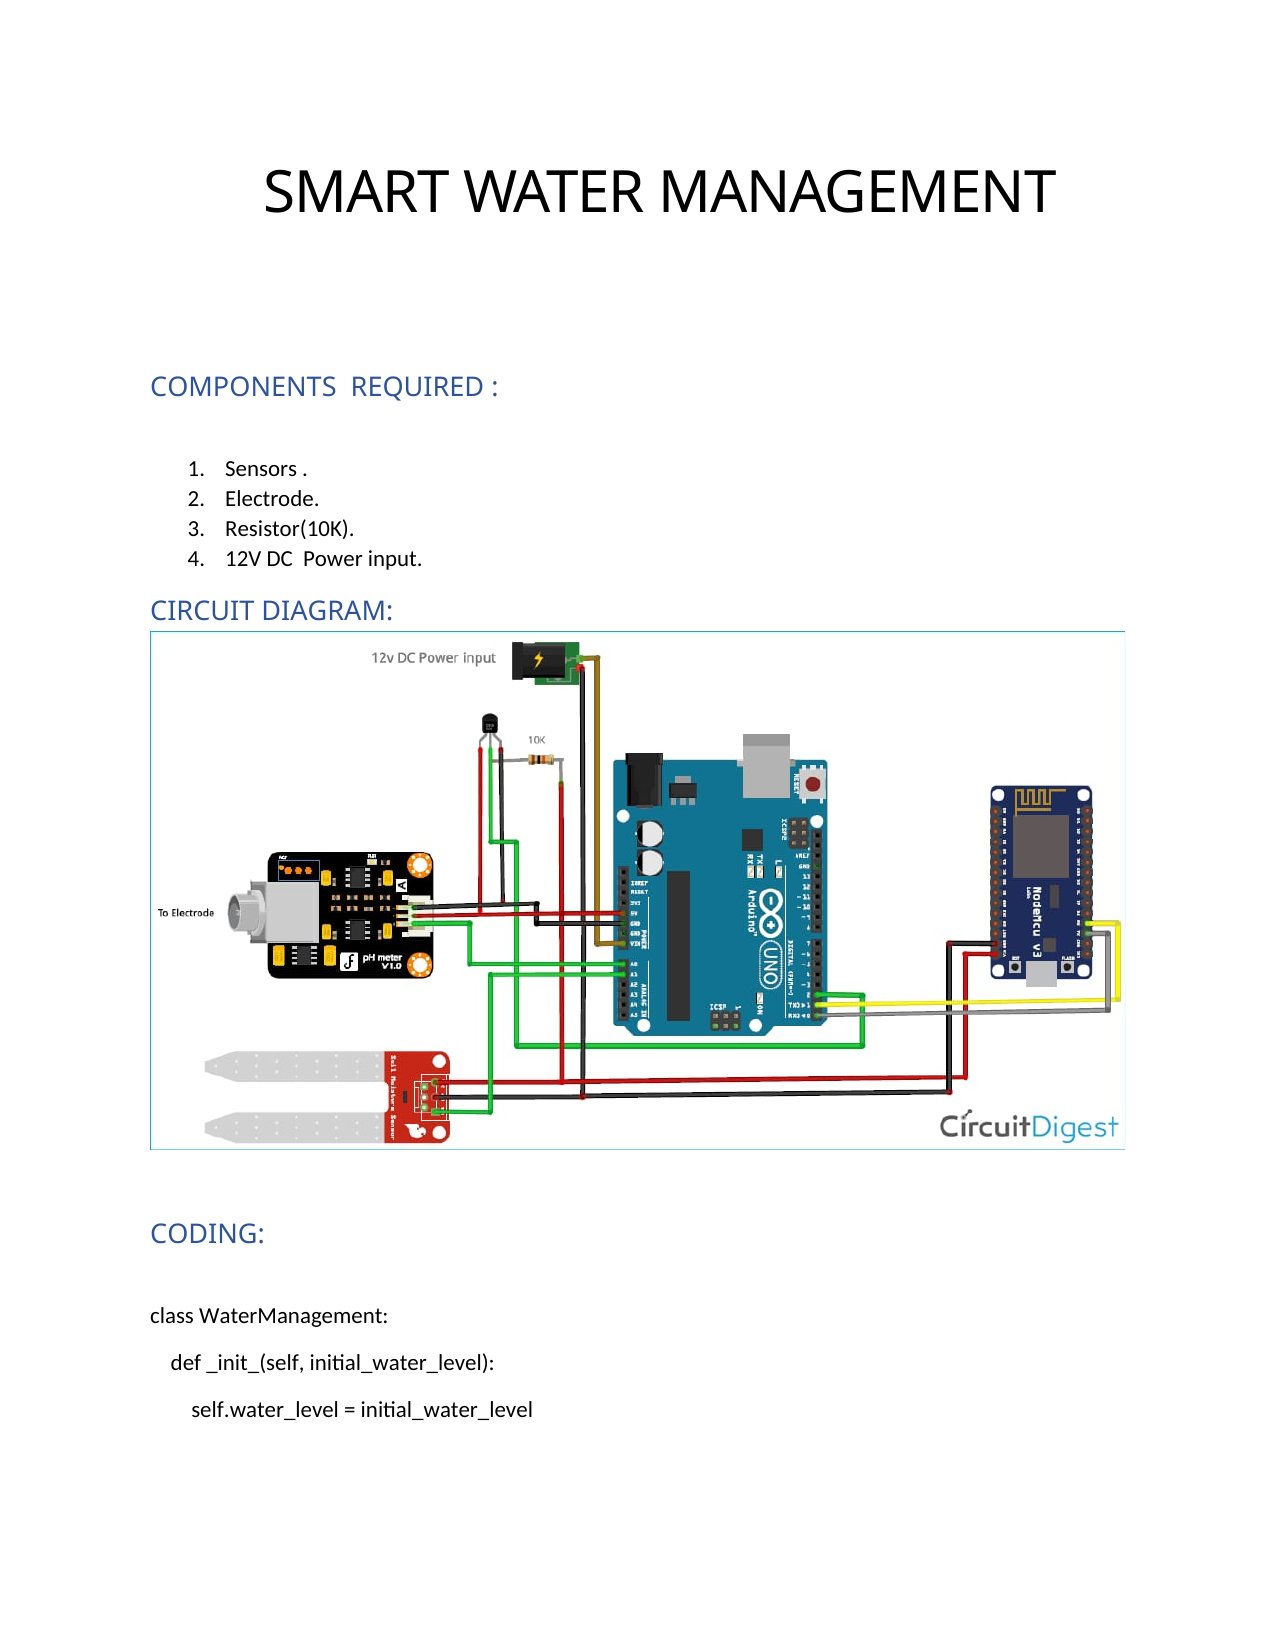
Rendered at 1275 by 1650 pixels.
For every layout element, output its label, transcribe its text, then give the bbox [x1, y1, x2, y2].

subtitle CIRCUIT DIAGRAM: [150, 591, 1125, 628]
subtitle CODING: [150, 1215, 1125, 1252]
list Sensors . [187, 454, 1125, 482]
text self.water_level = initial_water_level [150, 1395, 1125, 1423]
list 12V DC Power input. [187, 544, 1125, 572]
text def _init_(self, initial_water_level): [150, 1348, 1125, 1376]
list Electrode. [187, 484, 1125, 512]
list Resistor(10K). [187, 514, 1125, 542]
title SMART WATER MANAGEMENT [150, 150, 1125, 229]
text class WaterManagement: [150, 1302, 1125, 1329]
picture [150, 631, 1125, 1150]
subtitle COMPONENTS REQUIRED : [150, 367, 1125, 404]
